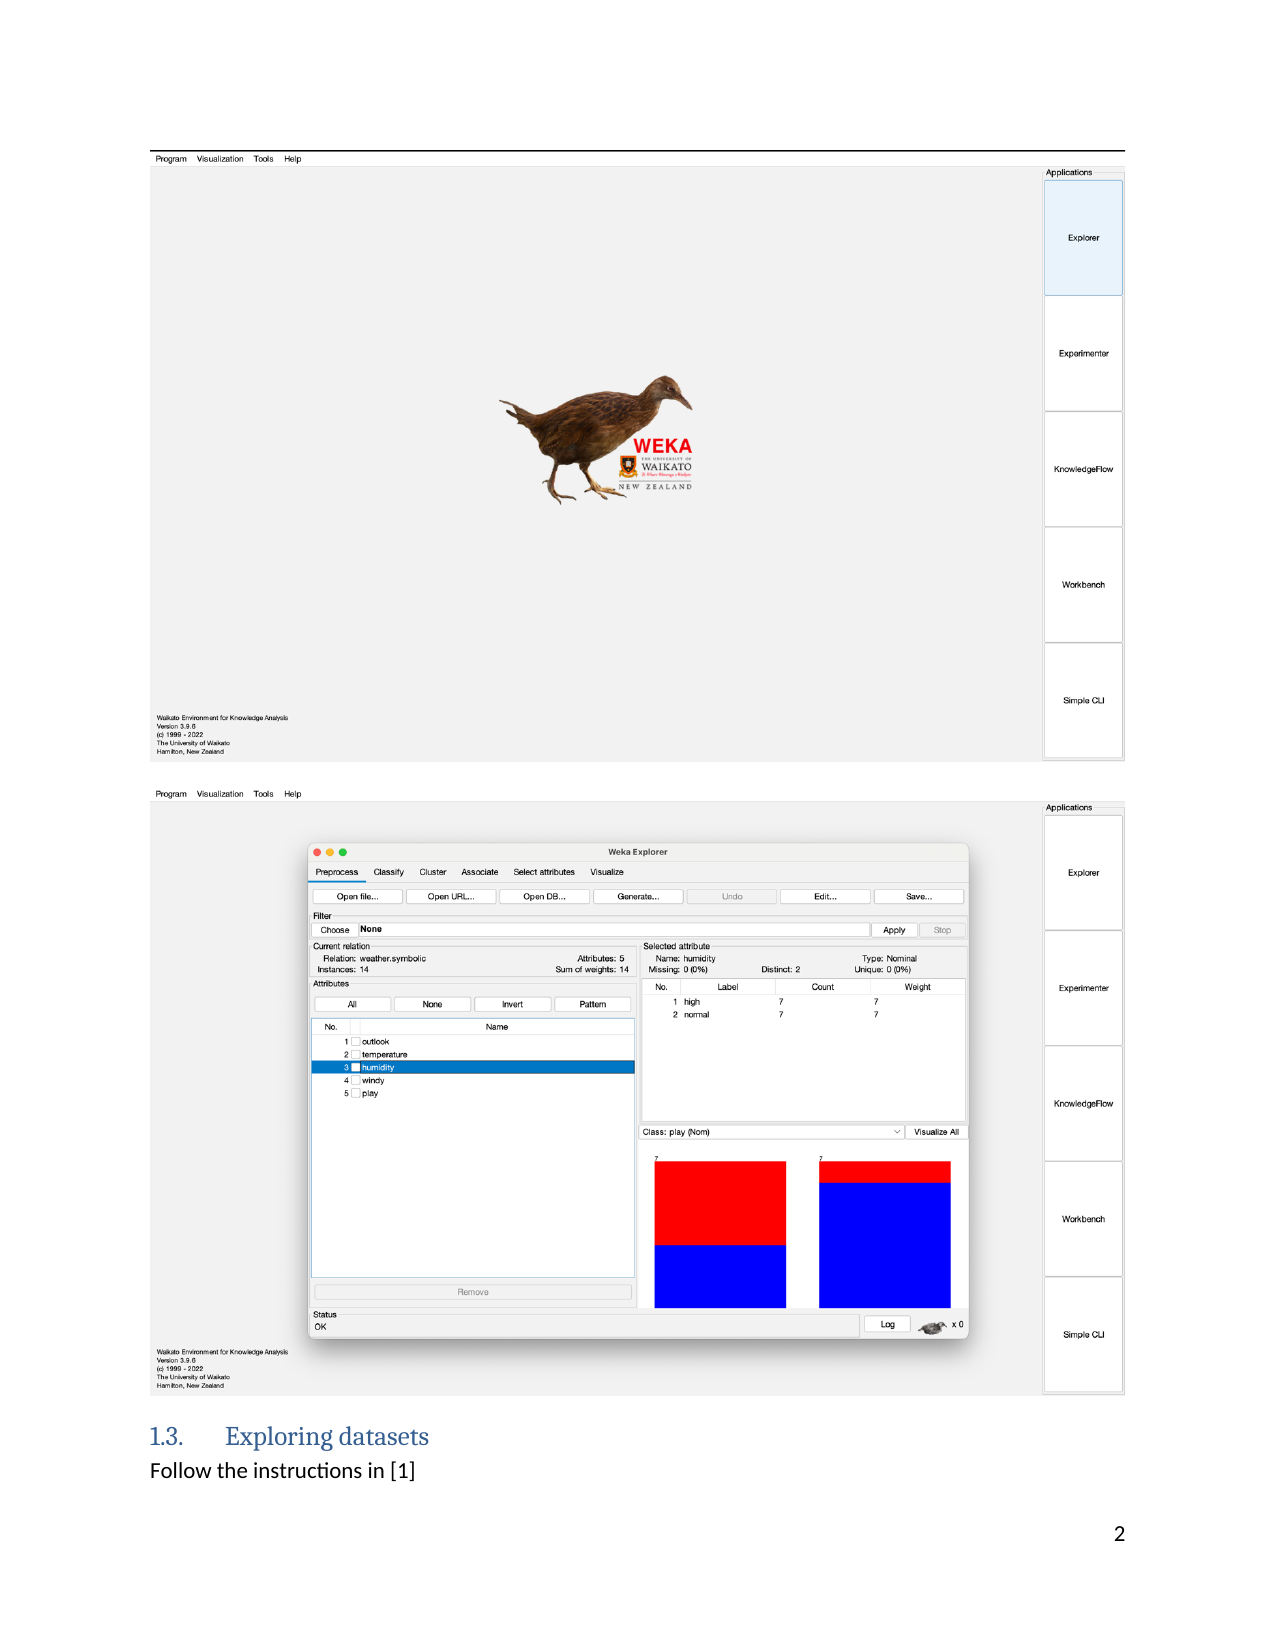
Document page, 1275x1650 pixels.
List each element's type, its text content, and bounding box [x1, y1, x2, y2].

subtitle Exploring datasets [150, 1421, 1125, 1452]
text Follow the instructions in [1] [150, 1456, 1125, 1484]
picture [150, 150, 1125, 762]
picture [150, 786, 1125, 1396]
